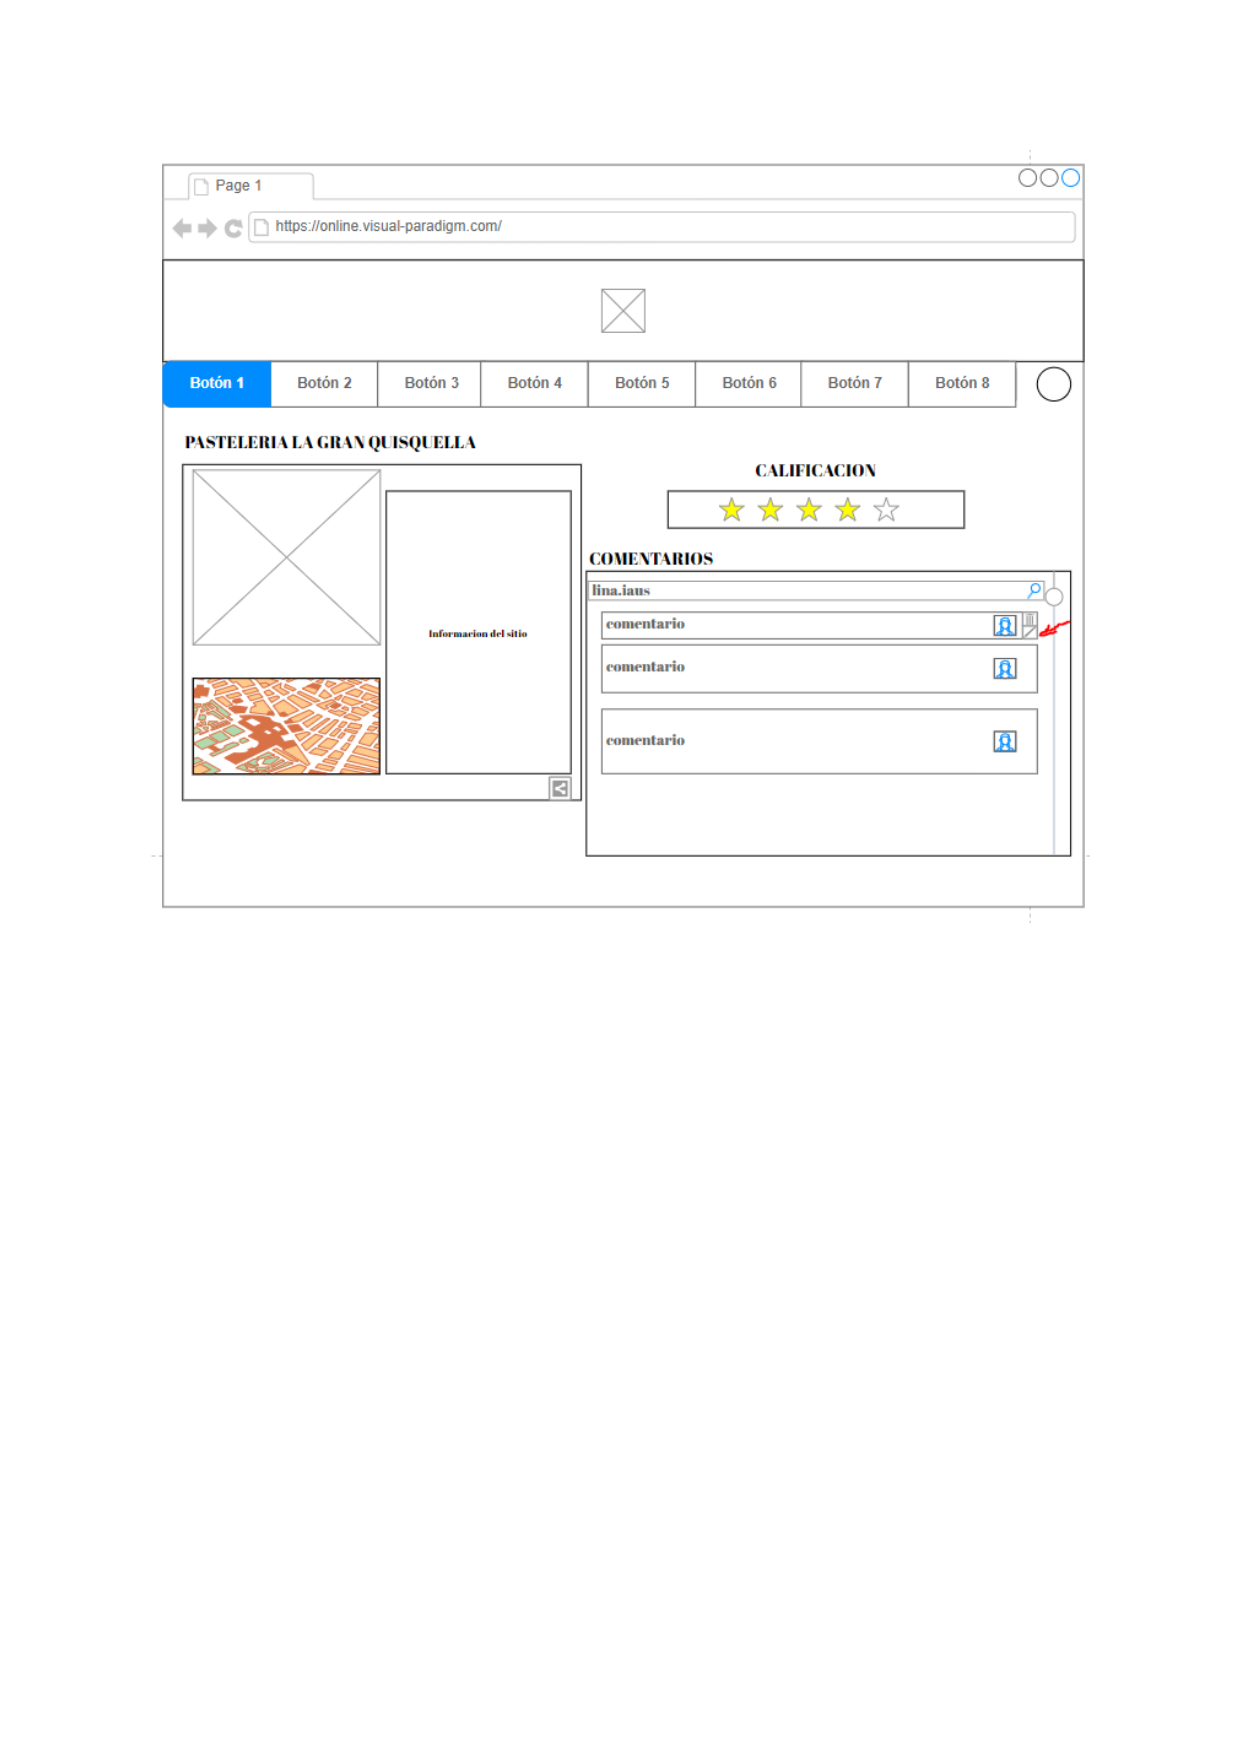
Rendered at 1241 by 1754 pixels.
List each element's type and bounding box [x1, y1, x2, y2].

picture [150, 150, 1091, 923]
